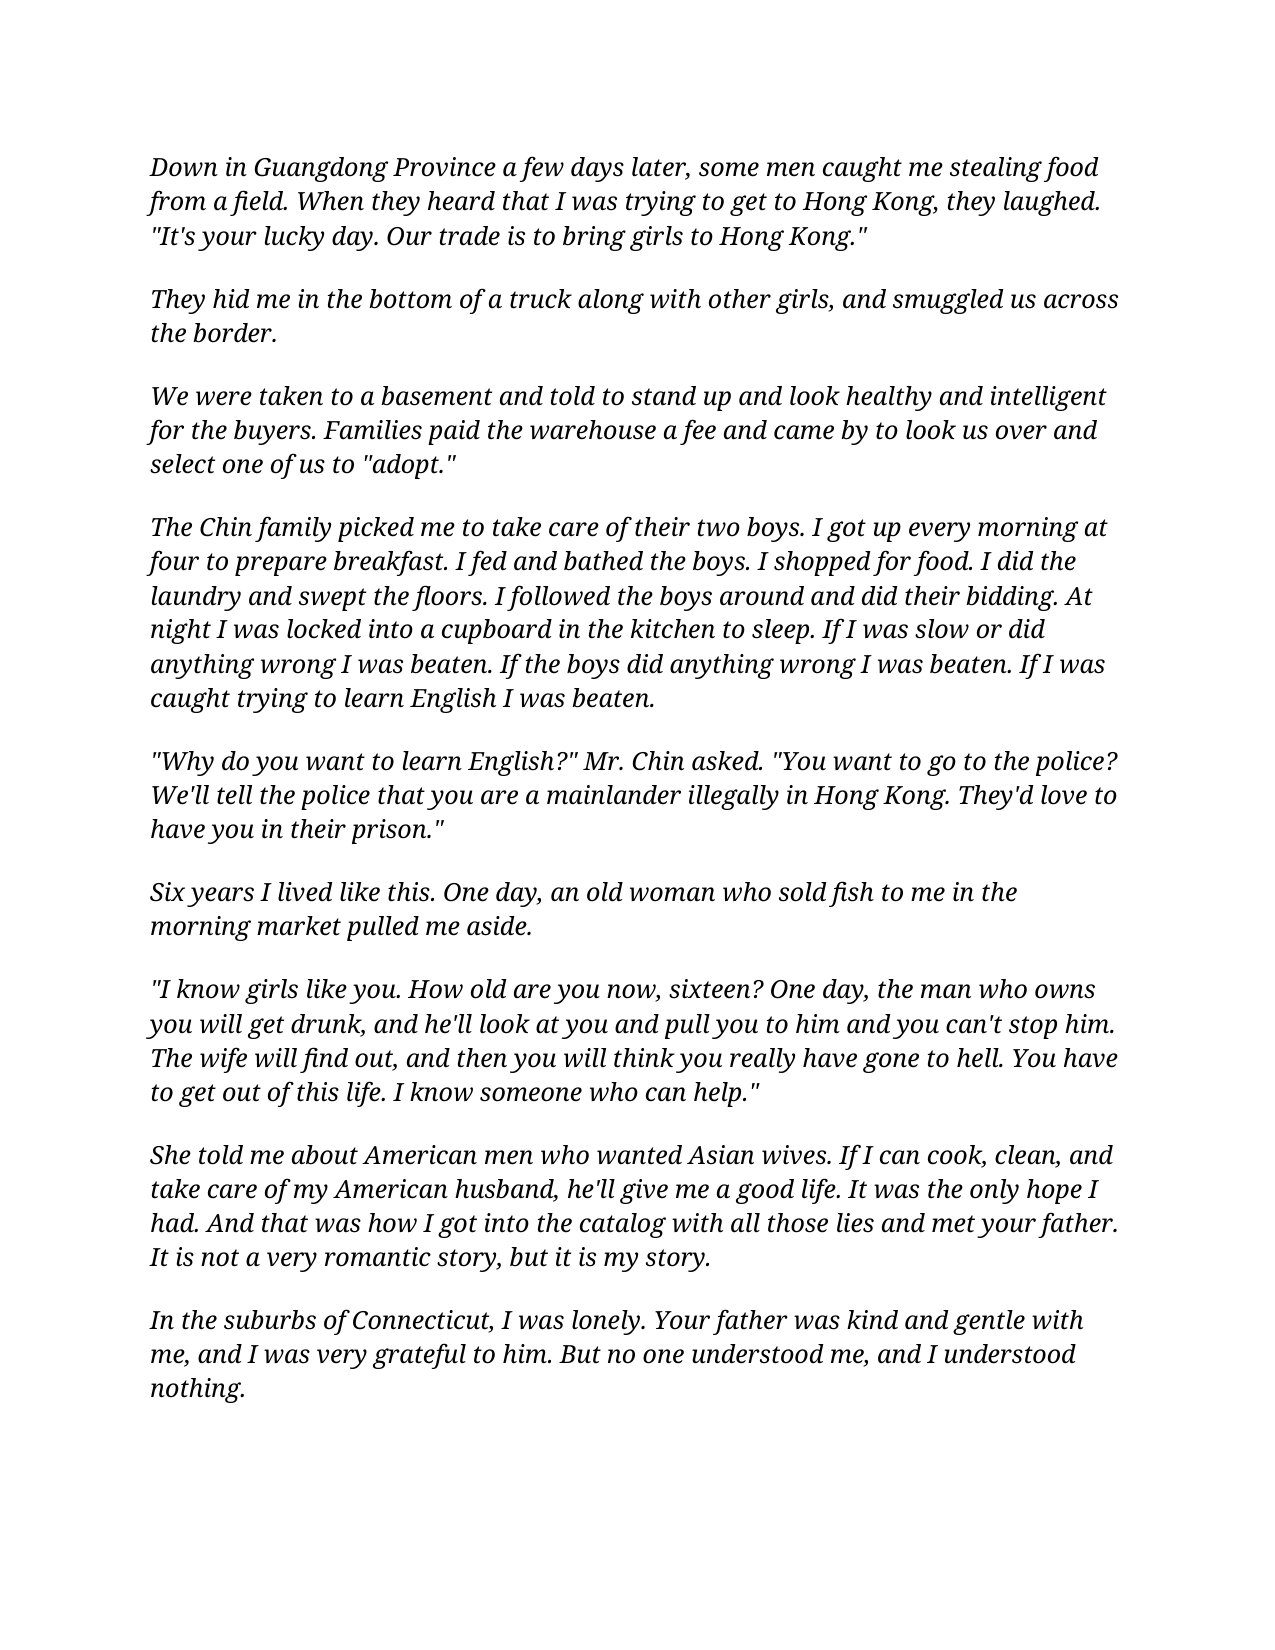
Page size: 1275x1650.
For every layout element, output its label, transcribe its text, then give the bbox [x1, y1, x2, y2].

text We were taken to a basement and told to stand up and look healthy and intelligent for the buyers. Families paid the warehouse a fee and came by to look us over and select one of us to "adopt." [150, 379, 1125, 481]
text The Chin family picked me to take care of their two boys. I got up every morning at four to prepare breakfast. I fed and bathed the boys. I shopped for food. I did the laundry and swept the floors. I followed the boys around and did their bidding. At night I was locked into a cupboard in the kitchen to sleep. If I was slow or did anything wrong I was beaten. If the boys did anything wrong I was beaten. If I was caught trying to learn English I was beaten. [150, 510, 1125, 714]
text She told me about American men who wanted Asian wives. If I can cook, clean, and take care of my American husband, he'll give me a good life. It was the only hope I had. And that was how I got into the catalog with all those lies and met your father. It is not a very romantic story, but it is my story. [150, 1138, 1125, 1274]
text In the suburbs of Connecticut, I was lonely. Your father was kind and gentle with me, and I was very grateful to him. But no one understood me, and I understood nothing. [150, 1303, 1125, 1405]
text Down in Guangdong Province a few days later, some men caught me stealing food from a field. When they heard that I was trying to get to Hong Kong, they laughed. "It's your lucky day. Our trade is to bring girls to Hong Kong." [150, 150, 1125, 252]
text Six years I lived like this. One day, an old woman who sold fish to me in the morning market pulled me aside. [150, 875, 1125, 943]
text "Why do you want to learn English?" Mr. Chin asked. "You want to go to the police? We'll tell the police that you are a mainlander illegally in Hong Kong. They'd love to have you in their prison." [150, 743, 1125, 846]
text "I know girls like you. How old are you now, sixteen? One day, the man who owns you will get drunk, and he'll look at you and pull you to him and you can't stop him. The wife will find out, and then you will think you really have gone to hell. You have to get out of this life. I know someone who can help." [150, 972, 1125, 1108]
text They hid me in the bottom of a truck along with other girls, and smuggled us across the border. [150, 281, 1125, 349]
